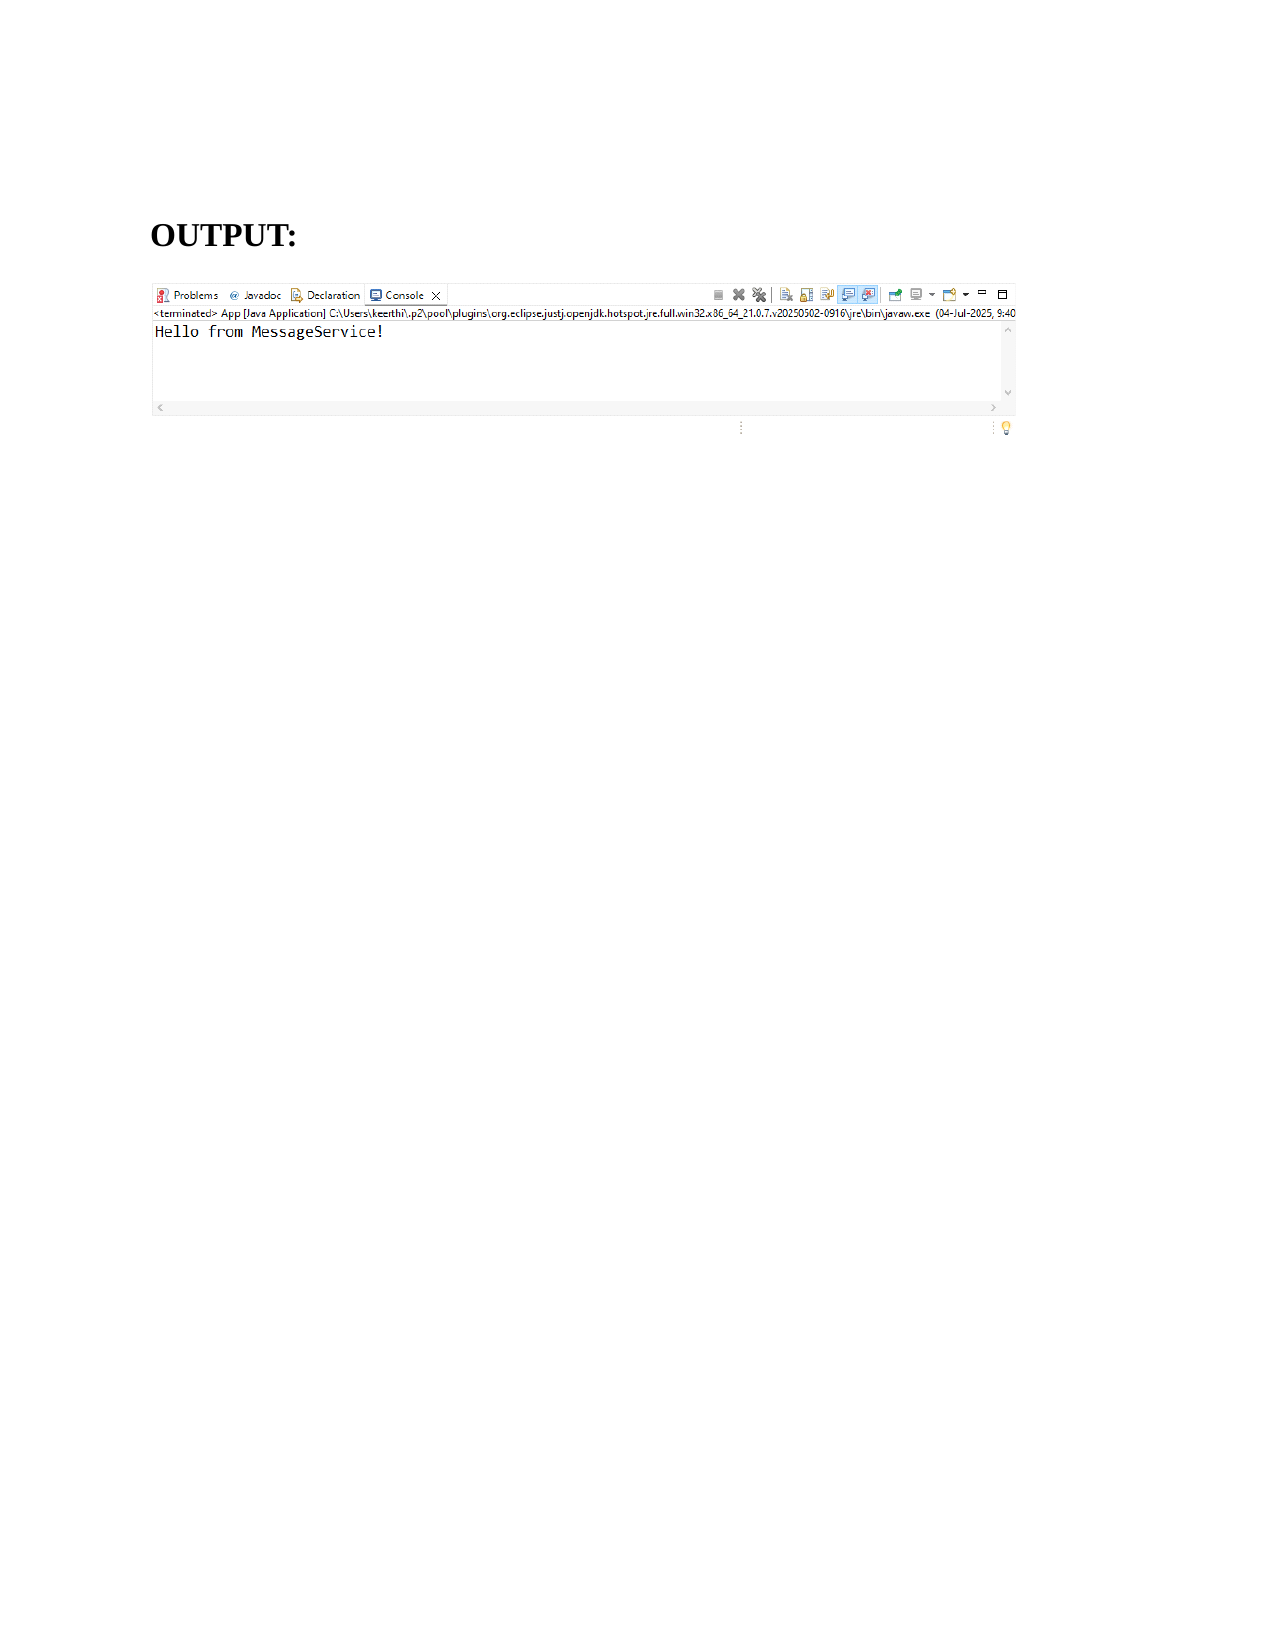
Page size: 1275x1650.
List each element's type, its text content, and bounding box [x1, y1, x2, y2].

text OUTPUT: [150, 215, 1125, 253]
